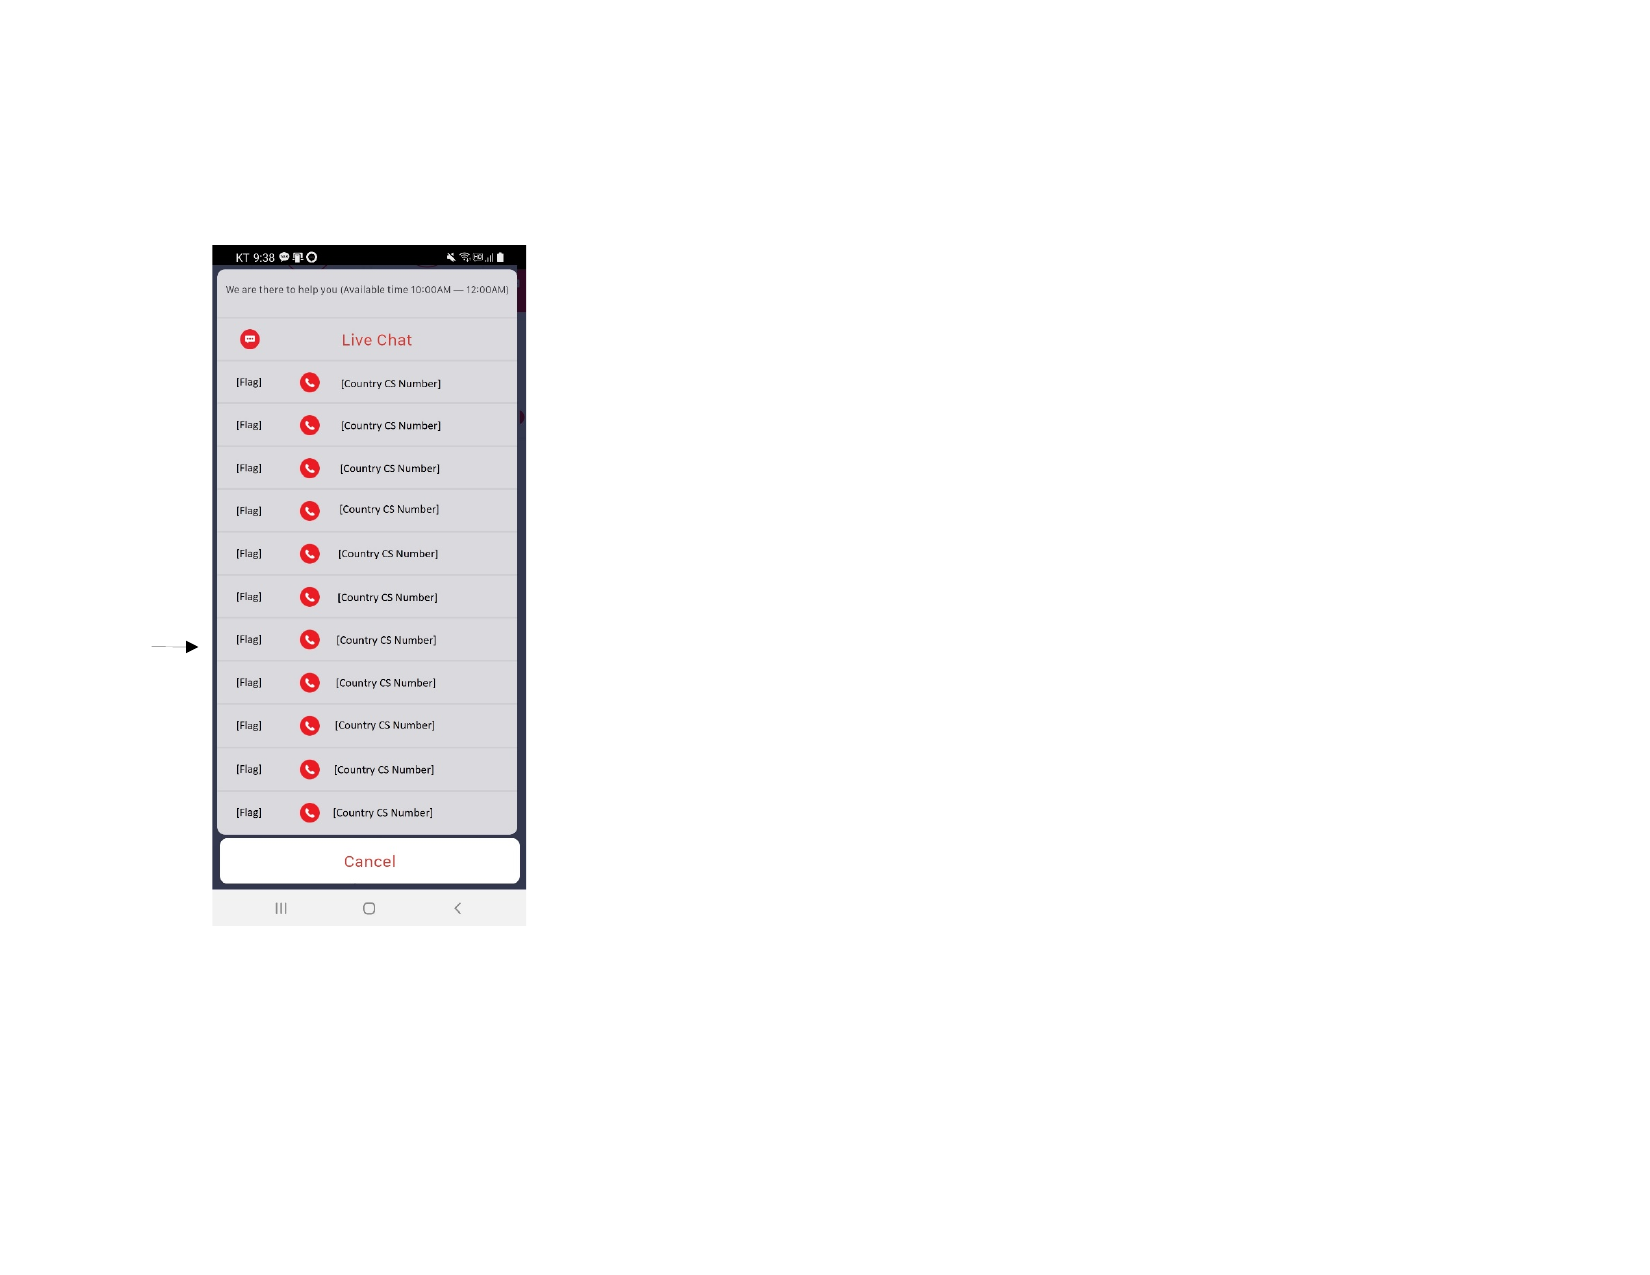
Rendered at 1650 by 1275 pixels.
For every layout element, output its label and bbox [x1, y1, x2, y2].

picture [212, 245, 527, 926]
